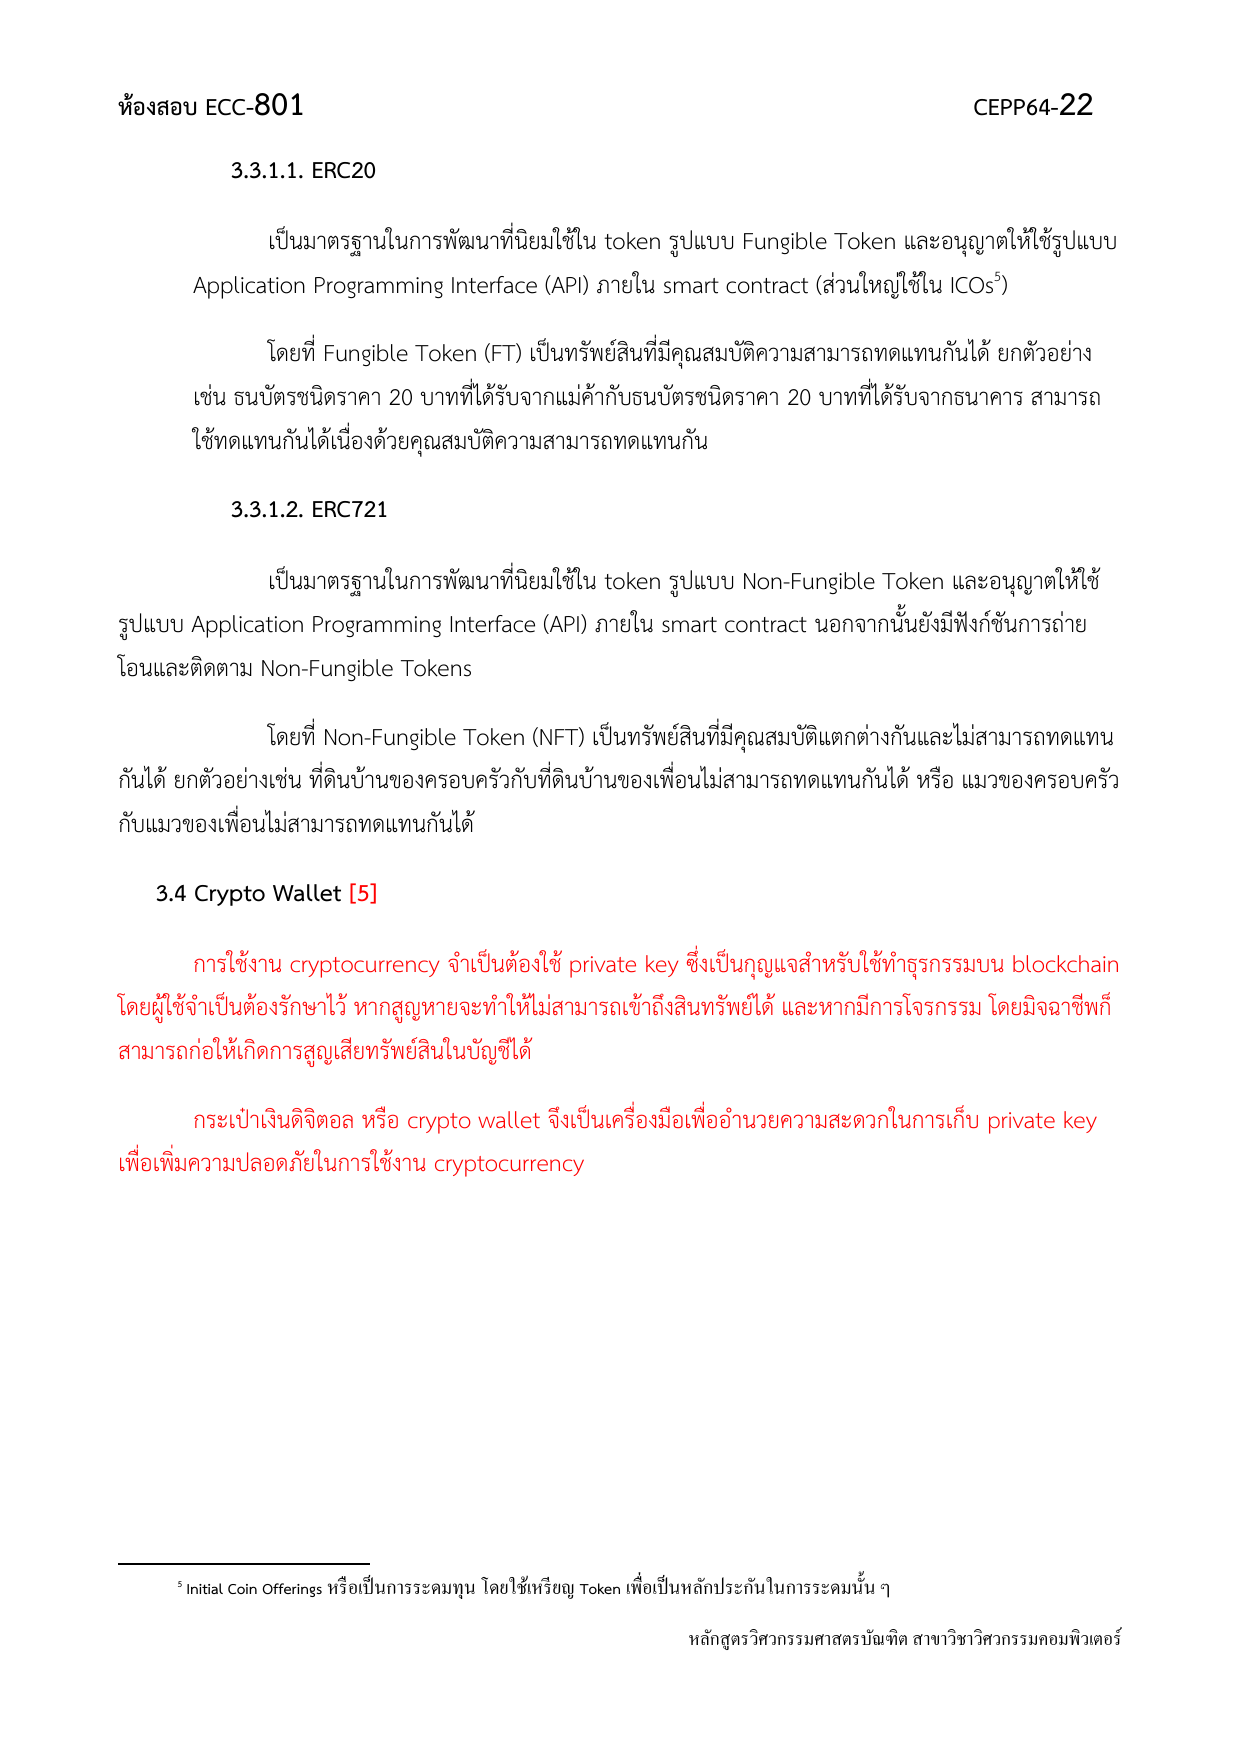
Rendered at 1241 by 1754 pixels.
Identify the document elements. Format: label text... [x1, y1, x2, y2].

text กระเป๋าเงินดิจิตอล หรือ crypto wallet จึงเป็นเครื่องมือเพื่ออำนวยความสะดวกในการเก็บ private key เพื่อเพิ่มความปลอดภัยในการใช้งาน cryptocurrency [118, 1100, 1122, 1187]
text เป็นมาตรฐานในการพัฒนาที่นิยมใช้ใน token รูปแบบ Non-Fungible Token และอนุญาตให้ใช้รูปแบบ Application Programming Interface (API) ภายใน smart contract นอกจากนั้นยังมีฟังก์ชันการถ่ายโอนและติดตาม Non-Fungible Tokens [118, 561, 1122, 692]
list ERC721 [231, 489, 1122, 533]
text โดยที่ Non-Fungible Token (NFT) เป็นทรัพย์สินที่มีคุณสมบัติแตกต่างกันและไม่สามารถทดแทนกันได้ ยกตัวอย่างเช่น ที่ดินบ้านของครอบครัวกับที่ดินบ้านของเพื่อนไม่สามารถทดแทนกันได้ หรือ แมวของครอบครัวกับแมวของเพื่อนไม่สามารถทดแทนกันได้ [118, 717, 1122, 848]
text เป็นมาตรฐานในการพัฒนาที่นิยมใช้ใน token รูปแบบ Fungible Token และอนุญาตให้ใช้รูปแบบ Application Programming Interface (API) ภายใน smart contract (ส่วนใหญ่ใช้ใน ICOs) [193, 221, 1122, 308]
text Crypto Wallet [5] [156, 873, 1122, 916]
text การใช้งาน cryptocurrency จำเป็นต้องใช้ private key ซึ่งเป็นกุญแจสำหรับใช้ทำธุรกรรมบน blockchain โดยผู้ใช้จำเป็นต้องรักษาไว้ หากสูญหายจะทำให้ไม่สามารถเข้าถึงสินทรัพย์ได้ และหากมีการโจรกรรม โดยมิจฉาชีพก็สามารถก่อให้เกิดการสูญเสียทรัพย์สินในบัญชีได้ [118, 944, 1122, 1075]
list ERC20 [231, 150, 1122, 194]
text โดยที่ Fungible Token (FT) เป็นทรัพย์สินที่มีคุณสมบัติความสามารถทดแทนกันได้ ยกตัวอย่างเช่น ธนบัตรชนิดราคา 20 บาทที่ได้รับจากแม่ค้ากับธนบัตรชนิดราคา 20 บาทที่ได้รับจากธนาคาร สามารถใช้ทดแทนกันได้เนื่องด้วยคุณสมบัติความสามารถทดแทนกัน [193, 333, 1122, 464]
